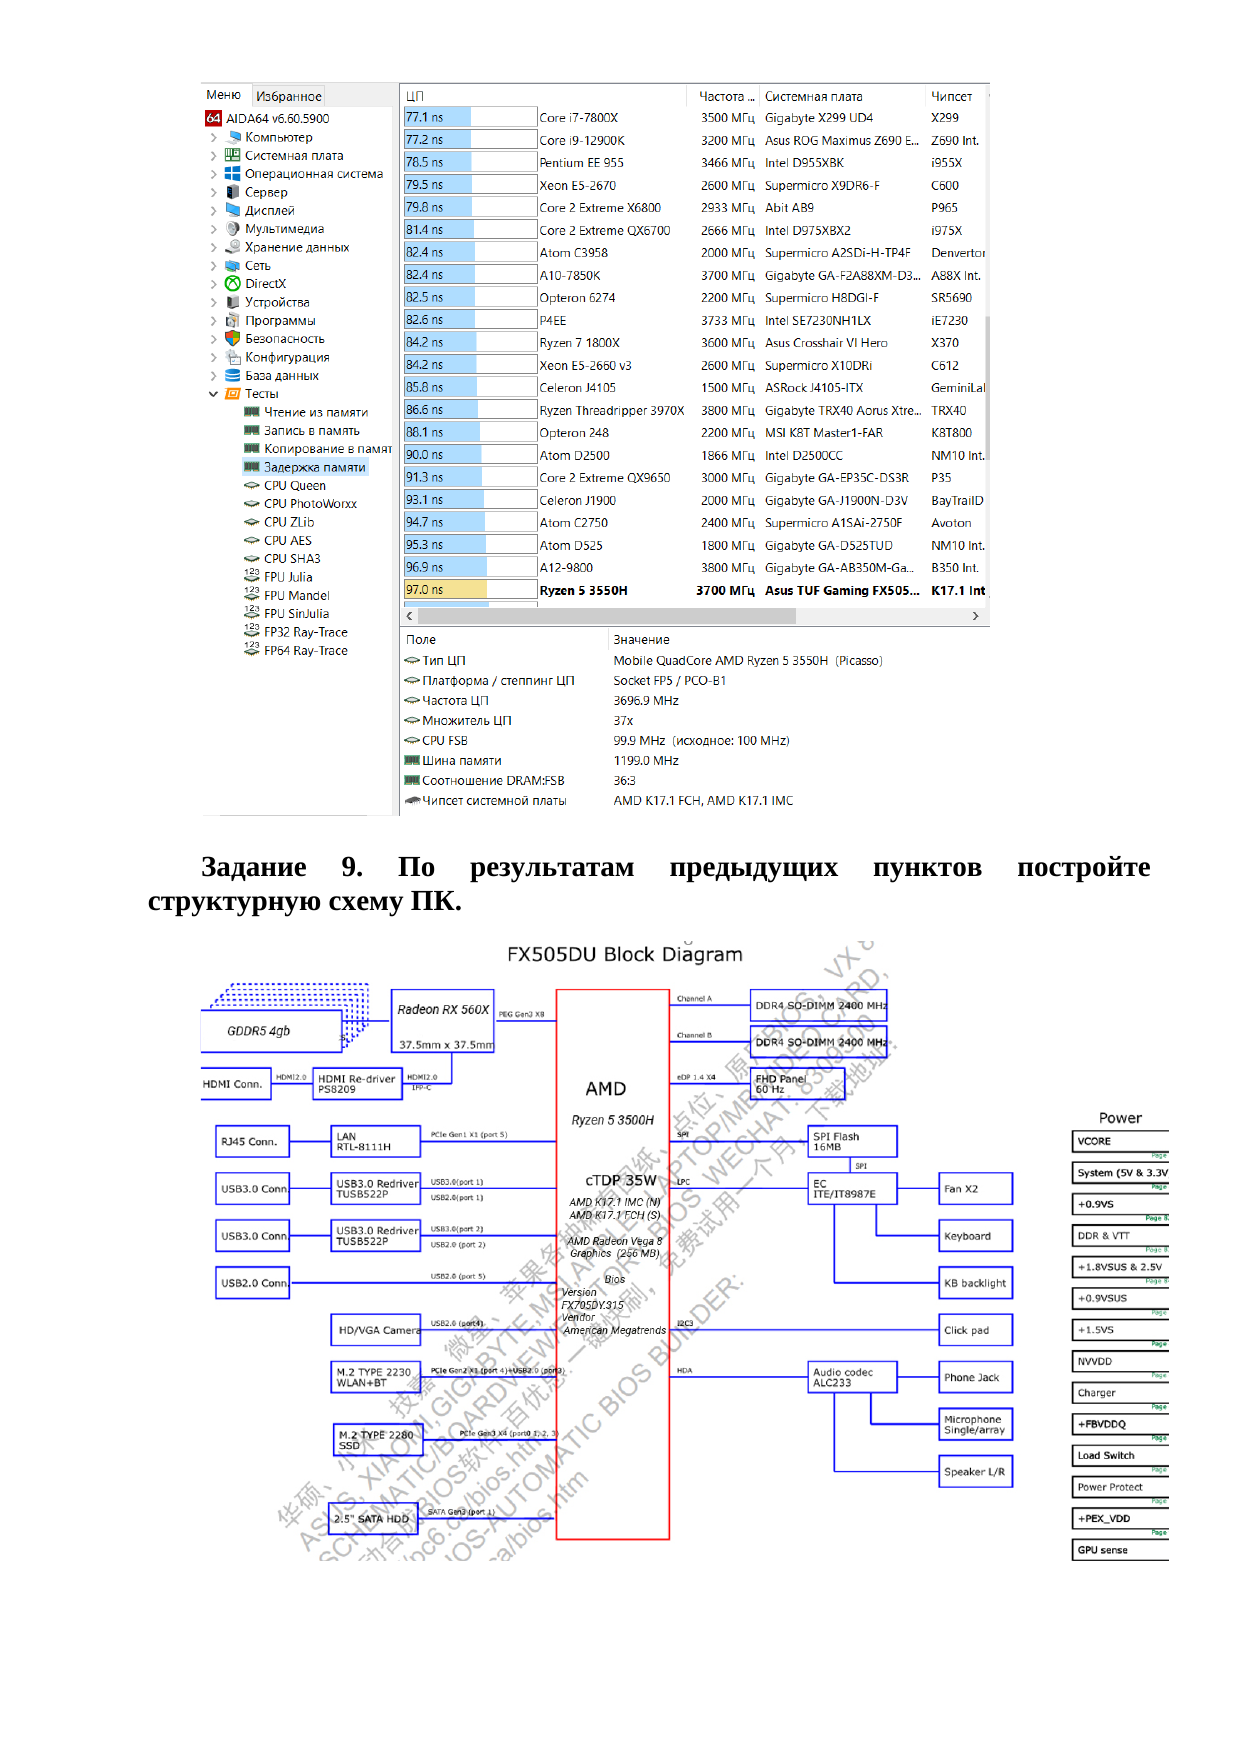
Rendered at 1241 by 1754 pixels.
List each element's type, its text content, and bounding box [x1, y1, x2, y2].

picture [200, 82, 990, 816]
picture [200, 941, 1169, 1561]
text Задание 9. По результатам предыдущих пунктов постройте структурную схему ПК. [148, 849, 1152, 916]
